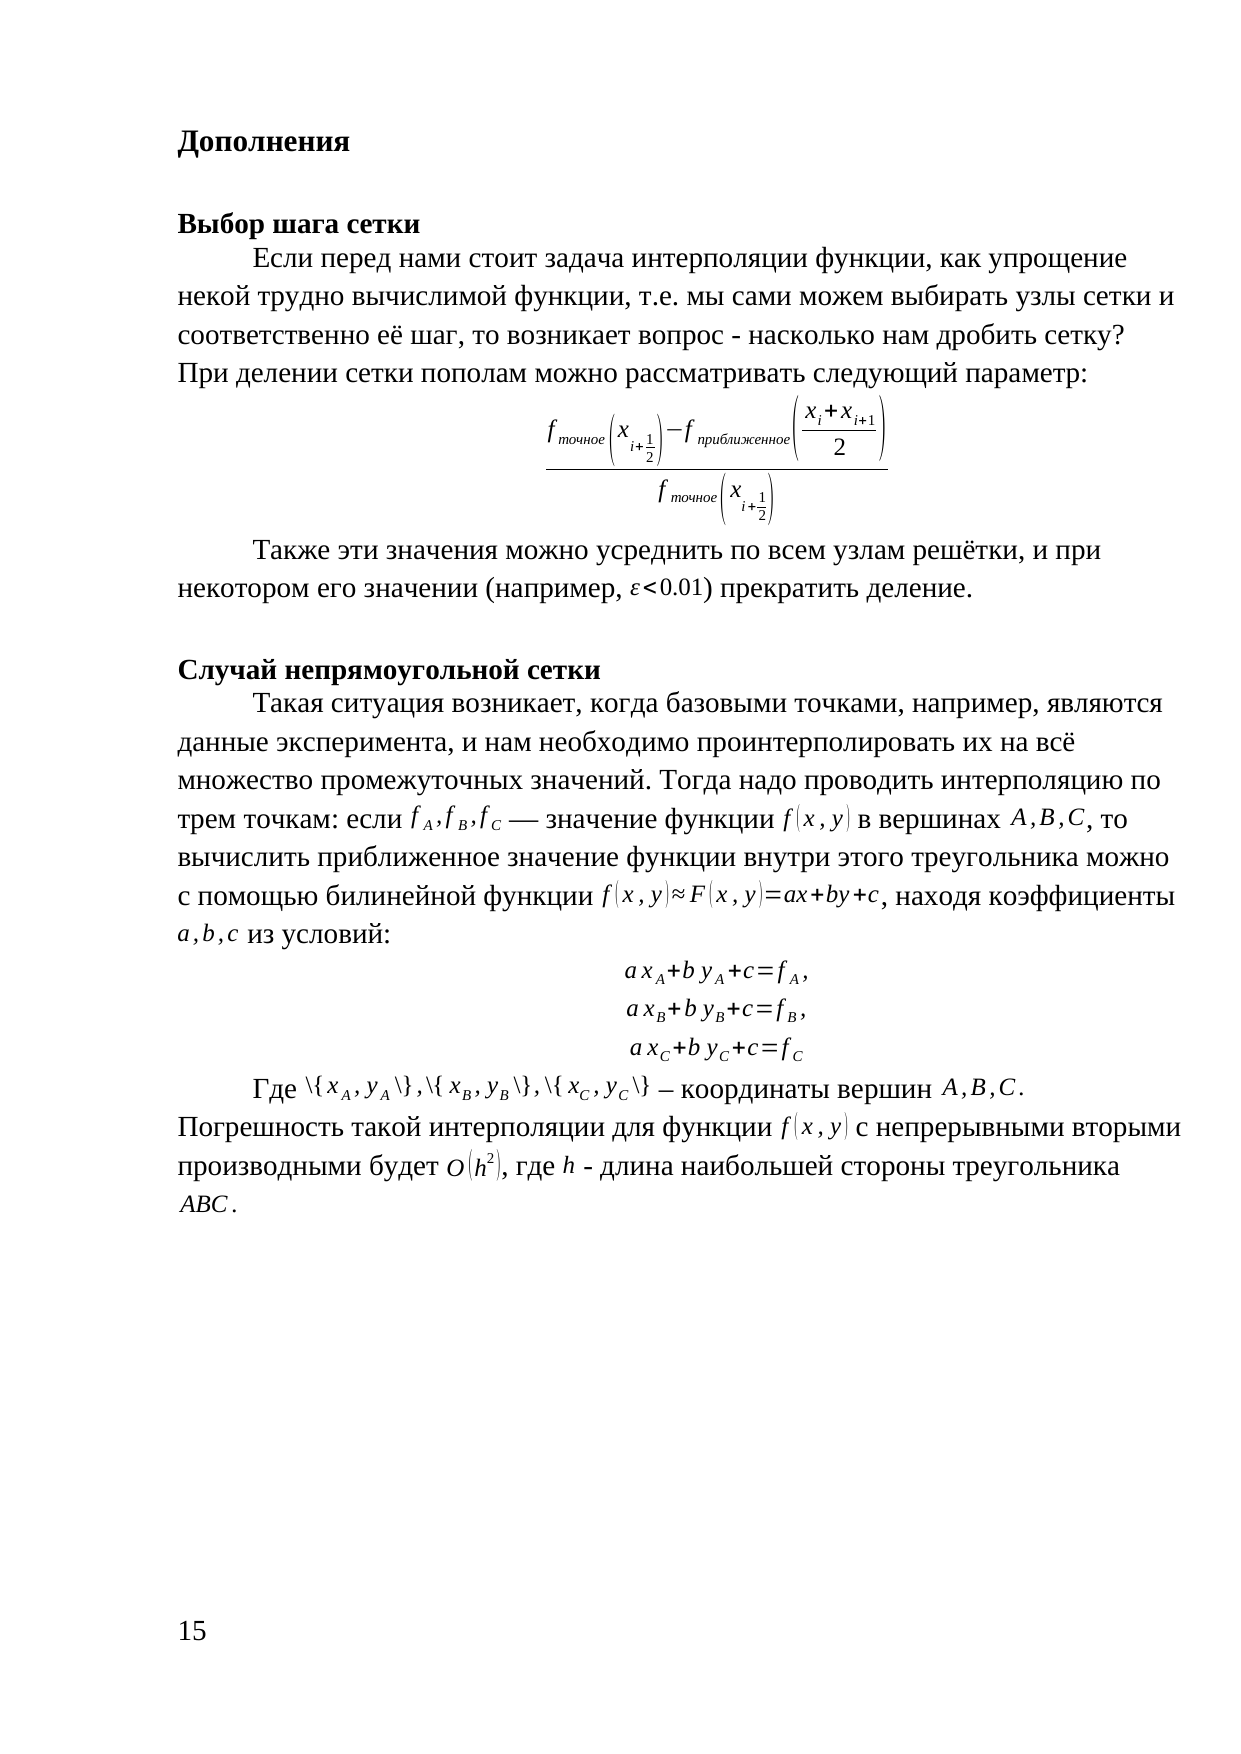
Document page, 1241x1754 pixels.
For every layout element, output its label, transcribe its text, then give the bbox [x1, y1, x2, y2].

text Такая ситуация возникает, когда базовыми точками, например, являются данные эксперимента, и нам необходимо проинтерполировать их на всё множество промежуточных значений. Тогда надо проводить интерполяцию по трем точкам: если — значение функции в вершинах , то вычислить приближенное значение функции внутри этого треугольника можно с помощью билинейной функции , находя коэффициенты из условий: [177, 685, 1181, 950]
text Где – координаты вершин Погрешность такой интерполяции для функции с непрерывными вторыми производными будет , где - длина наибольшей стороны треугольника [177, 1071, 1181, 1221]
subtitle Случай непрямоугольной сетки [177, 652, 1181, 685]
subtitle Дополнения [177, 122, 1181, 158]
text Также эти значения можно усреднить по всем узлам решётки, и при некотором его значении (например, ) прекратить деление. [177, 532, 1181, 604]
subtitle Выбор шага сетки [177, 206, 1181, 240]
text Если перед нами стоит задача интерполяции функции, как упрощение некой трудно вычислимой функции, т.е. мы сами можем выбирать узлы сетки и соответственно её шаг, то возникает вопрос - насколько нам дробить сетку? При делении сетки пополам можно рассматривать следующий параметр: [177, 240, 1181, 389]
